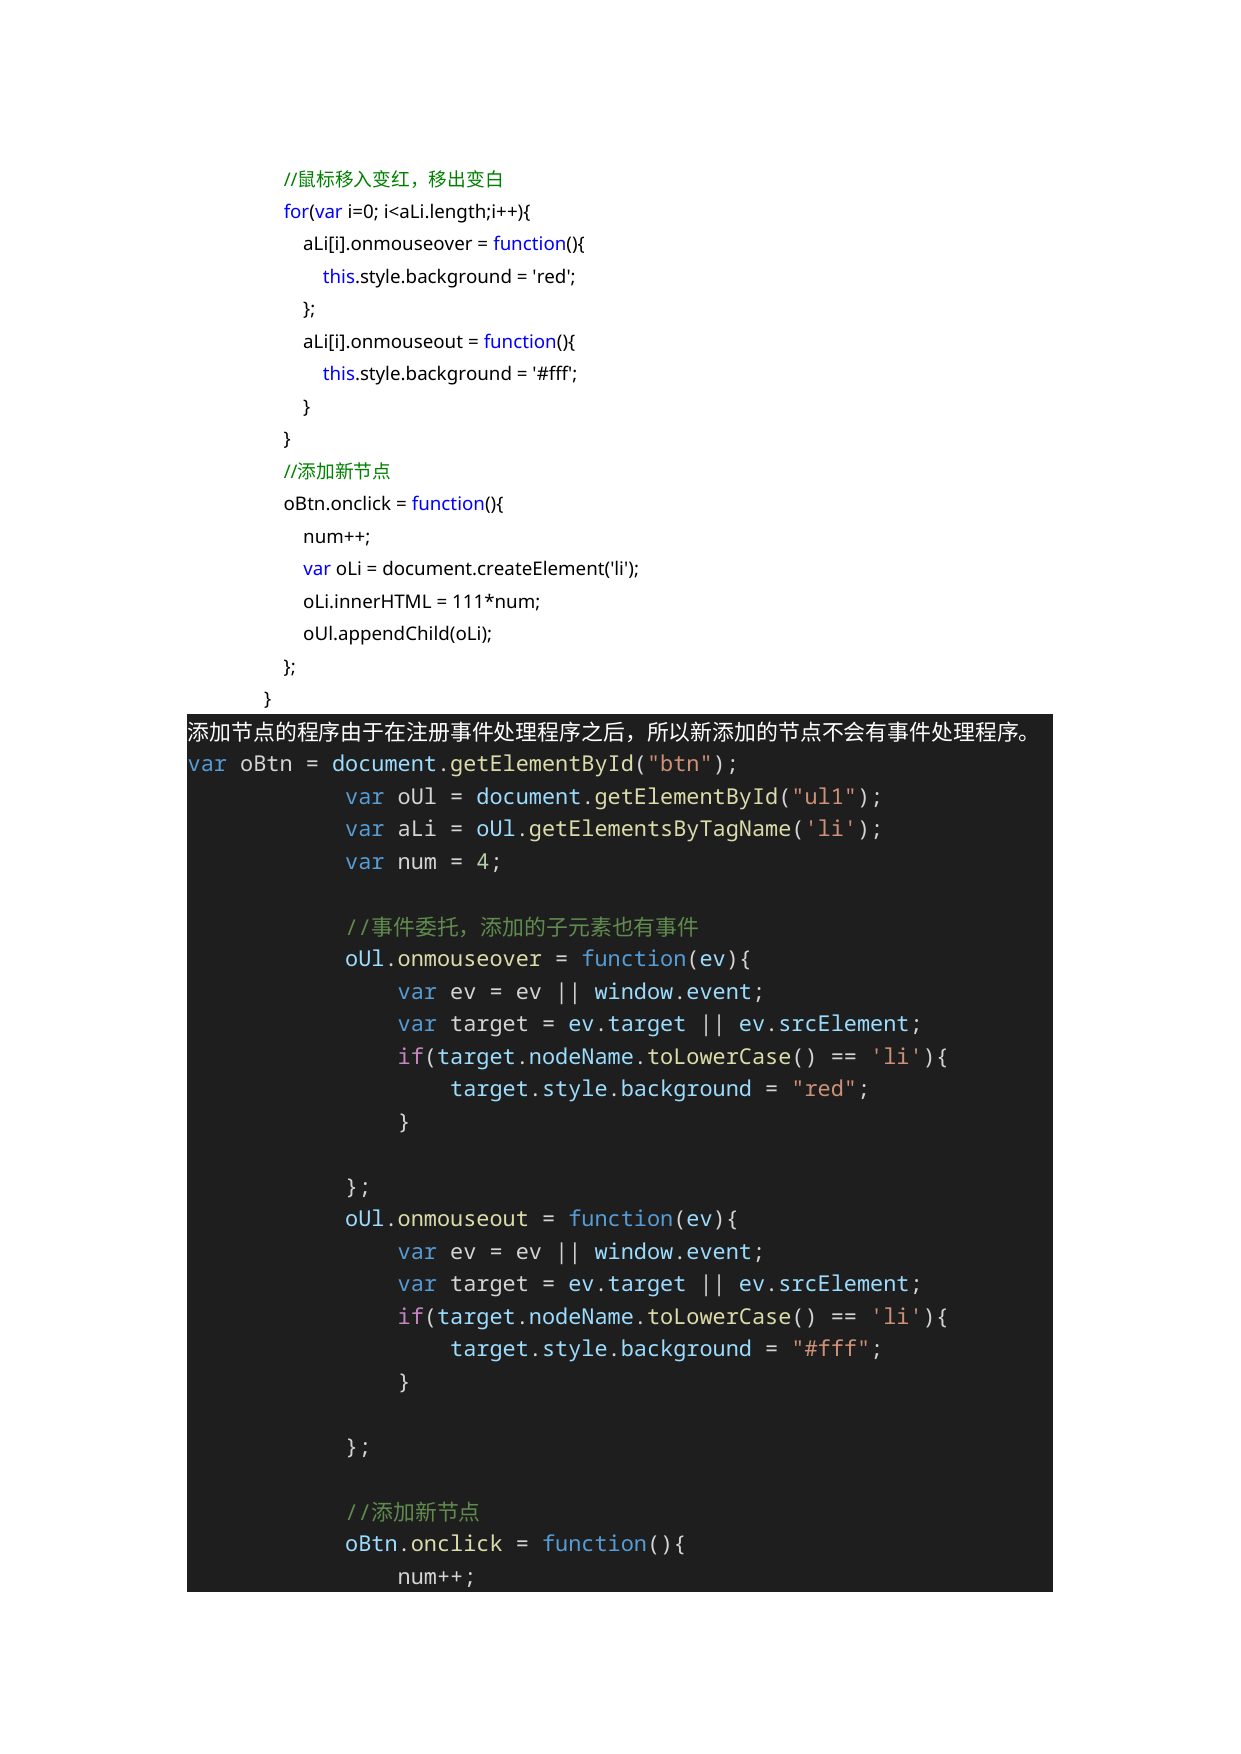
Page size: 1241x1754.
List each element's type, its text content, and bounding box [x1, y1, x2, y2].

text target.style.background = "red"; [187, 1072, 1053, 1104]
text } [187, 389, 1053, 422]
text }; [187, 1429, 1053, 1462]
text 添加节点的程序由于在注册事件处理程序之后，所以新添加的节点不会有事件处理程序。var oBtn = document.getElementById("btn"); [187, 714, 1053, 779]
text //添加新节点 [187, 454, 1053, 487]
text //事件委托，添加的子元素也有事件 [187, 909, 1053, 942]
text oBtn.onclick = function(){ [187, 1527, 1053, 1559]
text var oUl = document.getElementById("ul1"); [187, 779, 1053, 812]
text aLi[i].onmouseover = function(){ [187, 227, 1053, 259]
text } [187, 682, 1053, 714]
text num++; [187, 519, 1053, 552]
text oUl.onmouseout = function(ev){ [187, 1202, 1053, 1234]
text } [187, 1364, 1053, 1397]
text var ev = ev || window.event; [187, 1234, 1053, 1267]
text var target = ev.target || ev.srcElement; [187, 1007, 1053, 1039]
text this.style.background = 'red'; [187, 259, 1053, 292]
text //添加新节点 [187, 1494, 1053, 1527]
text var aLi = oUl.getElementsByTagName('li'); [187, 812, 1053, 844]
text } [187, 1104, 1053, 1137]
text var num = 4; [187, 844, 1053, 877]
text var oLi = document.createElement('li'); [187, 552, 1053, 584]
text num++; [187, 1559, 1053, 1592]
text oUl.onmouseover = function(ev){ [187, 942, 1053, 974]
text var ev = ev || window.event; [187, 974, 1053, 1007]
text oBtn.onclick = function(){ [187, 487, 1053, 519]
text aLi[i].onmouseout = function(){ [187, 324, 1053, 357]
text //鼠标移入变红，移出变白 [187, 162, 1053, 194]
text oUl.appendChild(oLi); [187, 617, 1053, 649]
text }; [187, 649, 1053, 682]
text var target = ev.target || ev.srcElement; [187, 1267, 1053, 1299]
text this.style.background = '#fff'; [187, 357, 1053, 389]
text target.style.background = "#fff"; [187, 1332, 1053, 1364]
text for(var i=0; i<aLi.length;i++){ [187, 194, 1053, 227]
text oLi.innerHTML = 111*num; [187, 584, 1053, 617]
text if(target.nodeName.toLowerCase() == 'li'){ [187, 1299, 1053, 1332]
text } [187, 422, 1053, 454]
text }; [187, 1169, 1053, 1202]
text }; [187, 292, 1053, 324]
text if(target.nodeName.toLowerCase() == 'li'){ [187, 1039, 1053, 1072]
